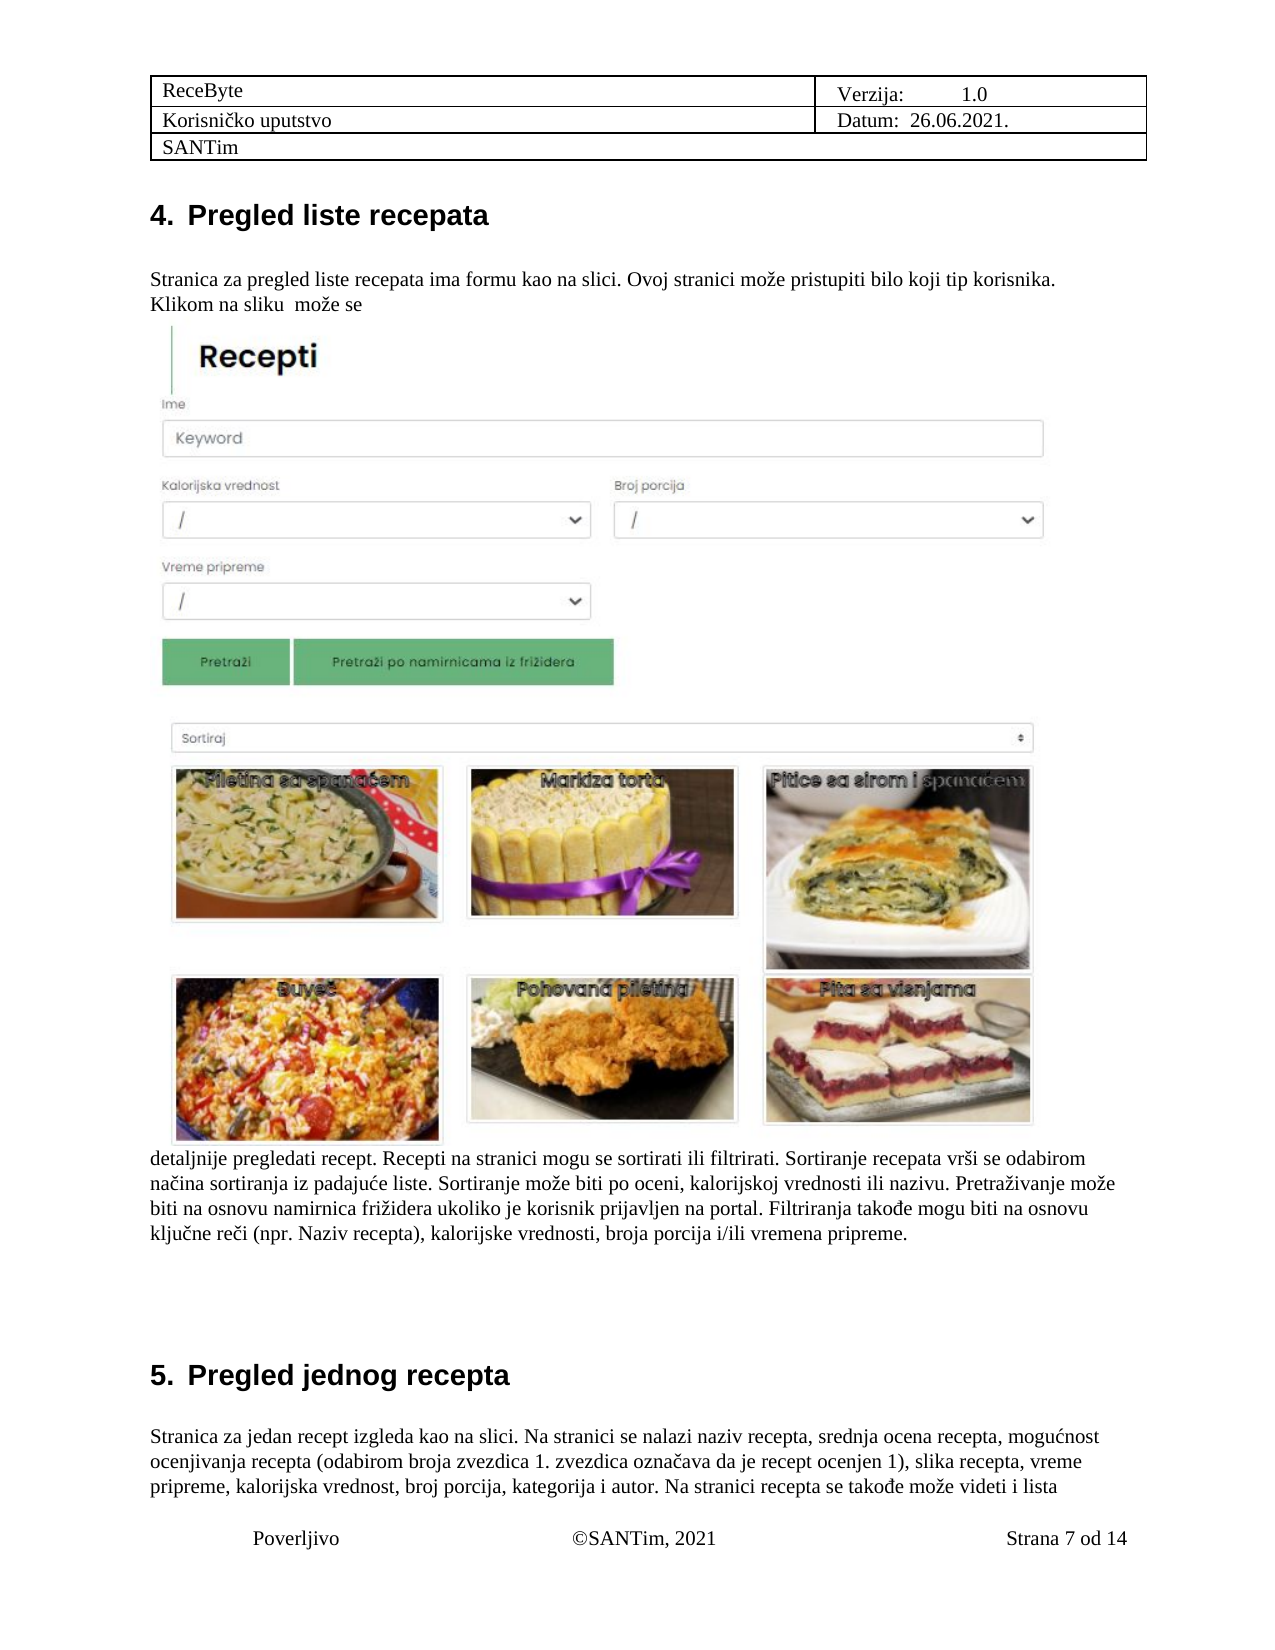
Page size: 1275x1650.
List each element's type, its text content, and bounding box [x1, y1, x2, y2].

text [150, 1423, 1125, 1498]
picture [150, 316, 1074, 1146]
subtitle Pregled jednog recepta [150, 1358, 1125, 1391]
subtitle Pregled liste recepata [150, 198, 1125, 231]
